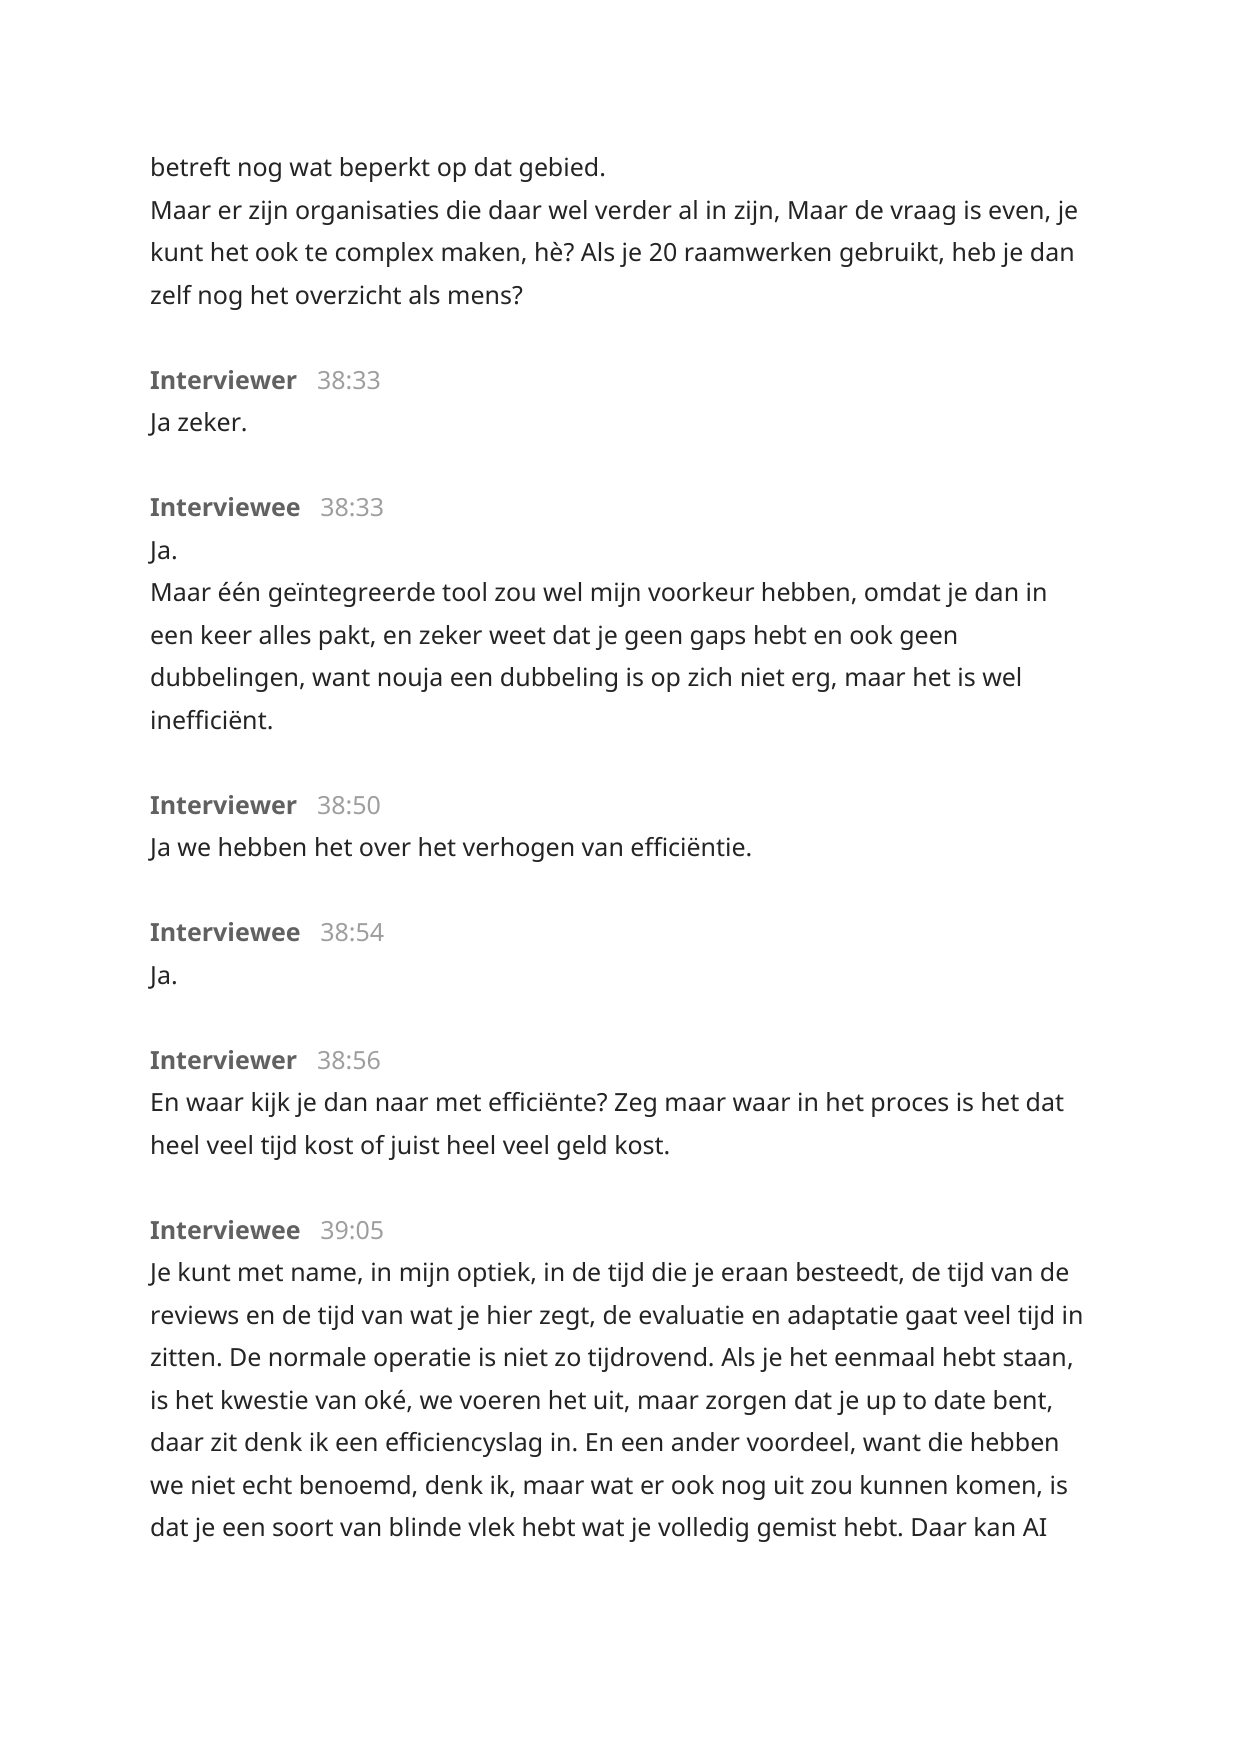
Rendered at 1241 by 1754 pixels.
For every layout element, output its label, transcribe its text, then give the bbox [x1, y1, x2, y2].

text Interviewer 38:56 En waar kijk je dan naar met efficiënte? Zeg maar waar in het proces is het dat heel veel tijd kost of juist heel veel geld kost. [150, 1000, 1090, 1162]
text Interviewer 38:50 Ja we hebben het over het verhogen van efficiëntie. [150, 745, 1090, 864]
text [150, 150, 1090, 312]
text Interviewee 38:54 Ja. [150, 872, 1090, 992]
text Interviewee 38:33 Ja. Maar één geïntegreerde tool zou wel mijn voorkeur hebben, omdat je dan in een keer alles pakt, en zeker weet dat je geen gaps hebt en ook geen dubbelingen, want nouja een dubbeling is op zich niet erg, maar het is wel inefficiënt. [150, 447, 1090, 737]
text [150, 1170, 1090, 1544]
text Interviewer 38:33 Ja zeker. [150, 320, 1090, 439]
